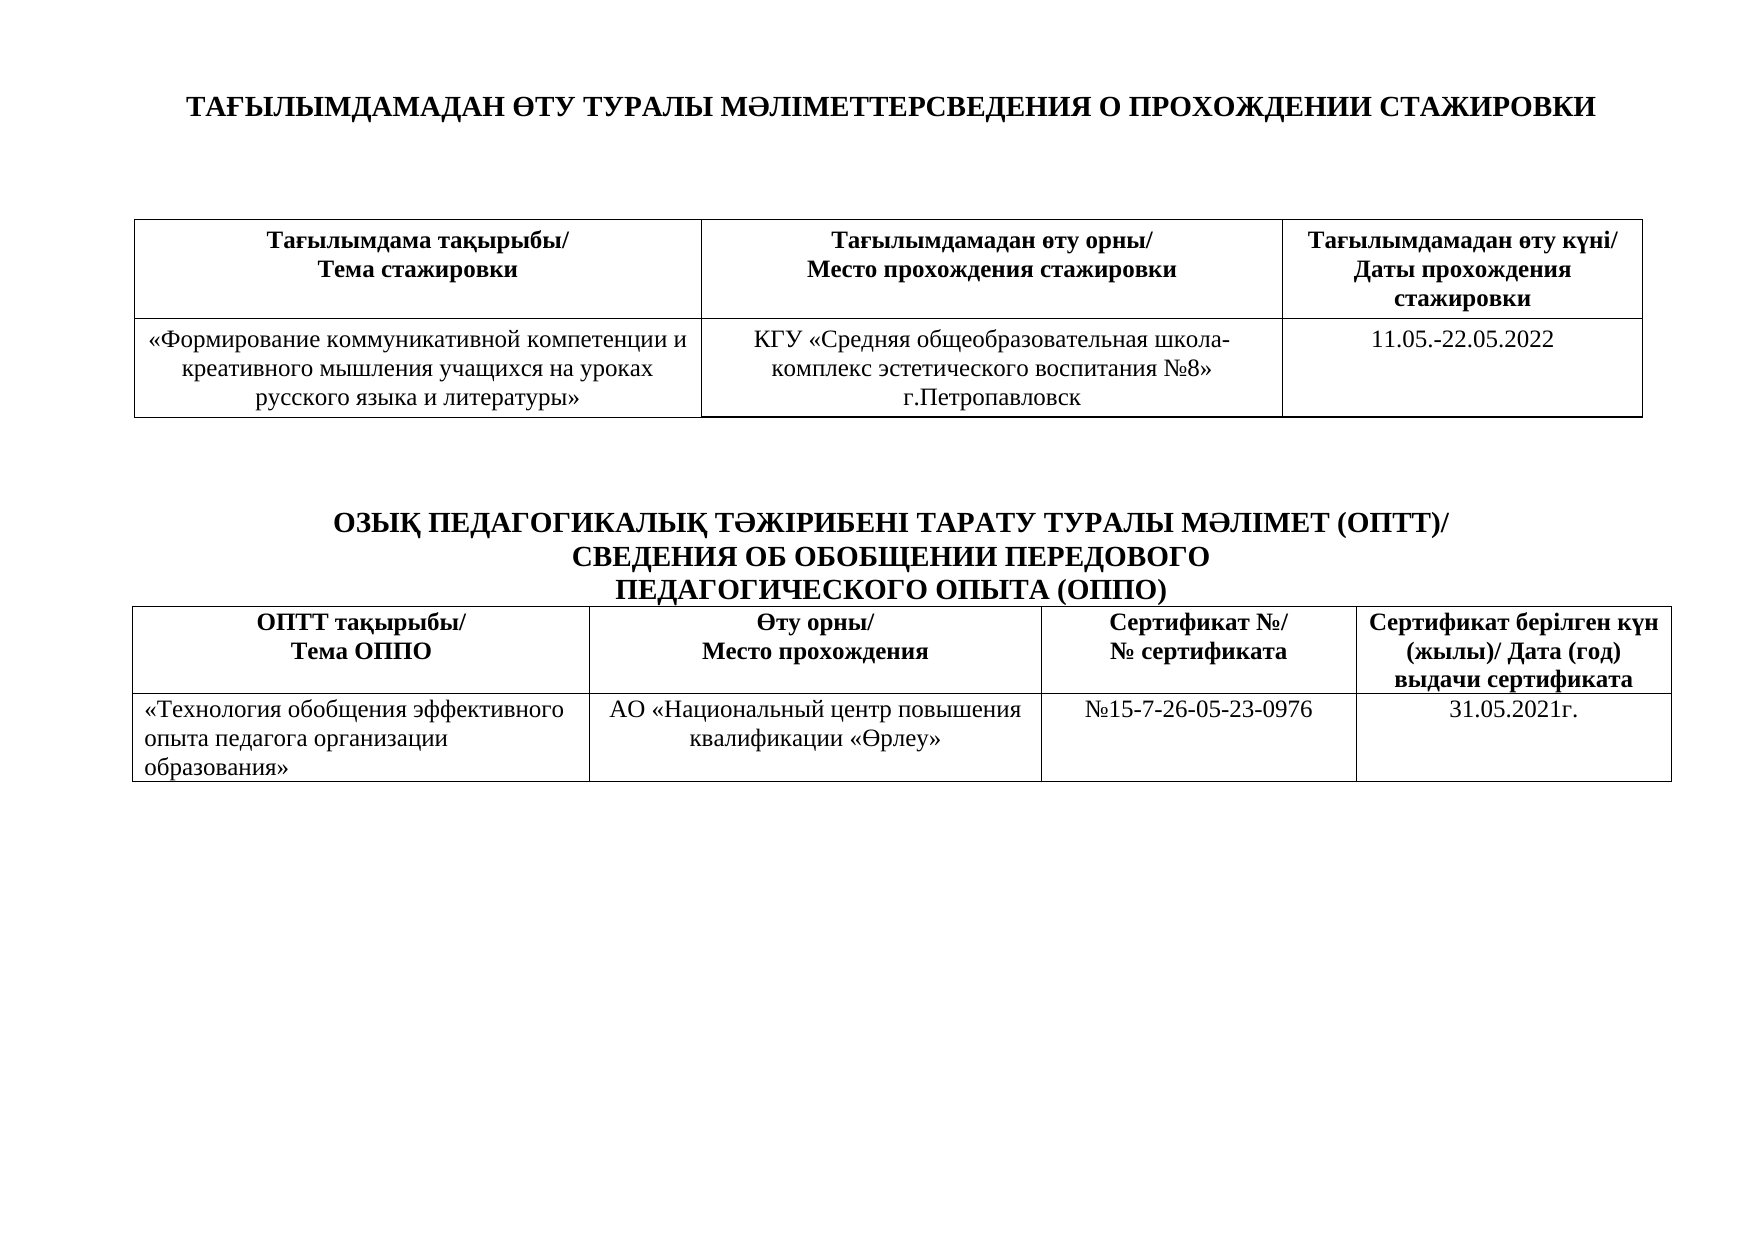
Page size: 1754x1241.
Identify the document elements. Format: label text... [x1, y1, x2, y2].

table_header Өту орны/ Место прохождения [590, 607, 1041, 693]
table_cell 31.05.2021г. [1357, 694, 1671, 781]
table_cell №15-7-26-05-23-0976 [1042, 694, 1356, 781]
text ТАҒЫЛЫМДАМАДАН ӨТУ ТУРАЛЫ МӘЛІМЕТТЕРСВЕДЕНИЯ О ПРОХОЖДЕНИИ СТАЖИРОВКИ [59, 89, 1723, 122]
text СВЕДЕНИЯ ОБ ОБОБЩЕНИИ ПЕРЕДОВОГО [59, 539, 1723, 572]
table_header Сертификат №/ № сертификата [1042, 607, 1356, 693]
table_cell 11.05.-22.05.2022 [1283, 319, 1642, 416]
table_header Сертификат берілген күн (жылы)/ Дата (год) выдачи сертификата [1357, 607, 1671, 693]
table_cell «Технология обобщения эффективного опыта педагога организации образования» [133, 694, 589, 781]
text ПЕДАГОГИЧЕСКОГО ОПЫТА (ОППО) [59, 572, 1723, 606]
table_cell АО «Национальный центр повышения квалификации «Өрлеу» [590, 694, 1041, 781]
table_cell «Формирование коммуникативной компетенции и креативного мышления учащихся на уроках русского языка и литературы» [135, 319, 701, 416]
table_header ОПТТ тақырыбы/ Тема ОППО [133, 607, 589, 693]
table_cell КГУ «Средняя общеобразовательная школа-комплекс эстетического воспитания №8» г.Петропавловск [702, 319, 1282, 416]
text ОЗЫҚ ПЕДАГОГИКАЛЫҚ ТӘЖІРИБЕНІ ТАРАТУ ТУРАЛЫ МӘЛІМЕТ (ОПТТ)/ [59, 505, 1723, 539]
table_header Тағылымдамадан өту орны/ Место прохождения стажировки [702, 220, 1282, 318]
table_header Тағылымдамадан өту күні/ Даты прохождения стажировки [1283, 220, 1642, 318]
table_header Тағылымдама тақырыбы/ Тема стажировки [135, 220, 701, 318]
